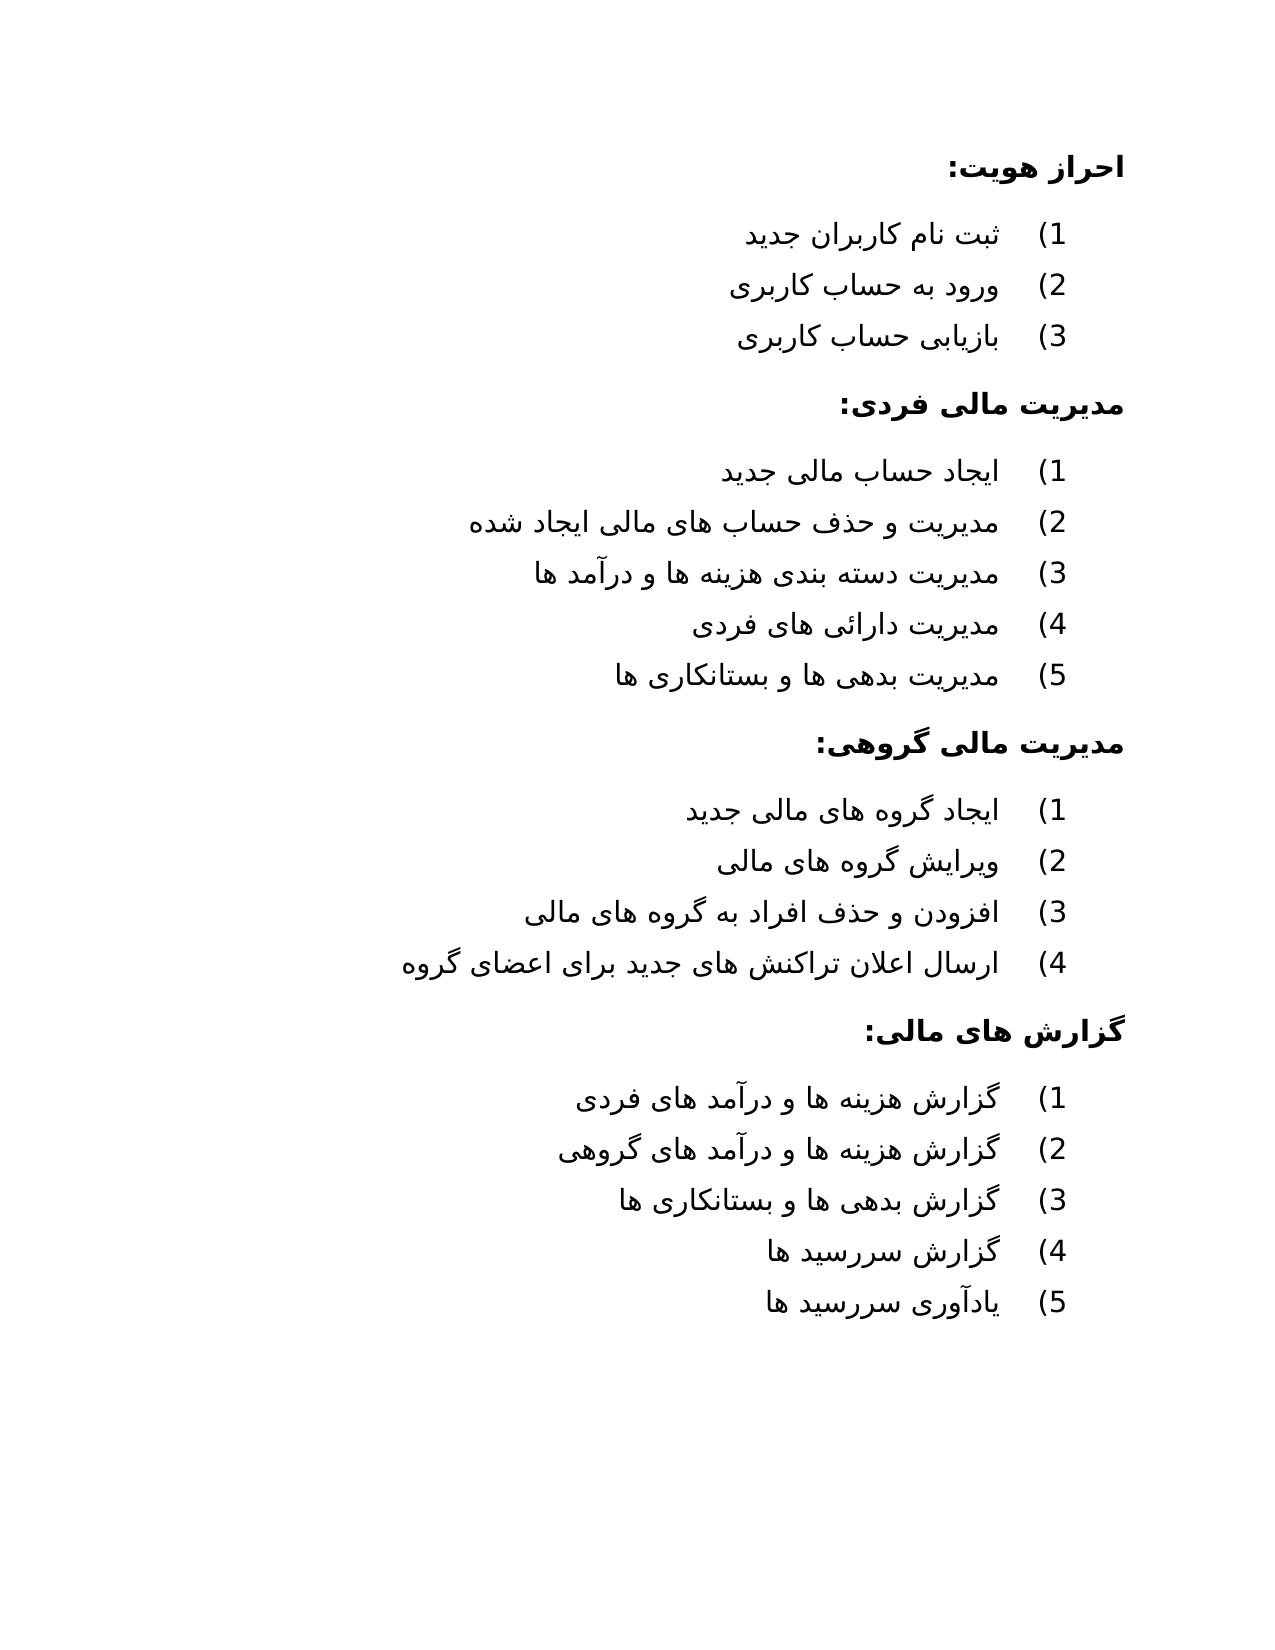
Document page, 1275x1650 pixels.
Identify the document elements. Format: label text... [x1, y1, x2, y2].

list مدیریت بدهی ها و بستانکاری ها [150, 658, 1037, 692]
list یادآوری سررسید ها [150, 1285, 1037, 1319]
list ویرایش گروه های مالی [150, 844, 1037, 878]
list گزارش هزینه ها و درآمد های فردی [150, 1082, 1037, 1116]
list مدیریت دارائی های فردی [150, 607, 1037, 641]
list گزارش هزینه ها و درآمد های گروهی [150, 1133, 1037, 1167]
list گزارش سررسید ها [150, 1234, 1037, 1268]
text گزارش های مالی: [150, 1014, 1125, 1048]
list بازیابی حساب کاربری [150, 319, 1037, 353]
list ورود به حساب کاربری [150, 268, 1037, 302]
list گزارش بدهی ها و بستانکاری ها [150, 1183, 1037, 1217]
list ارسال اعلان تراکنش های جدید برای اعضای گروه [150, 946, 1037, 980]
text مدیریت مالی فردی: [150, 387, 1125, 421]
list ایجاد حساب مالی جدید [150, 455, 1037, 489]
list مدیریت و حذف حساب های مالی ایجاد شده [150, 506, 1037, 539]
list افزودن و حذف افراد به گروه های مالی [150, 896, 1037, 929]
list ثبت نام کاربران جدید [150, 218, 1037, 252]
list مدیریت دسته بندی هزینه ها و درآمد ها [150, 557, 1037, 591]
list ایجاد گروه های مالی جدید [150, 794, 1037, 828]
text مدیریت مالی گروهی: [150, 726, 1125, 760]
text احراز هویت: [150, 150, 1125, 184]
